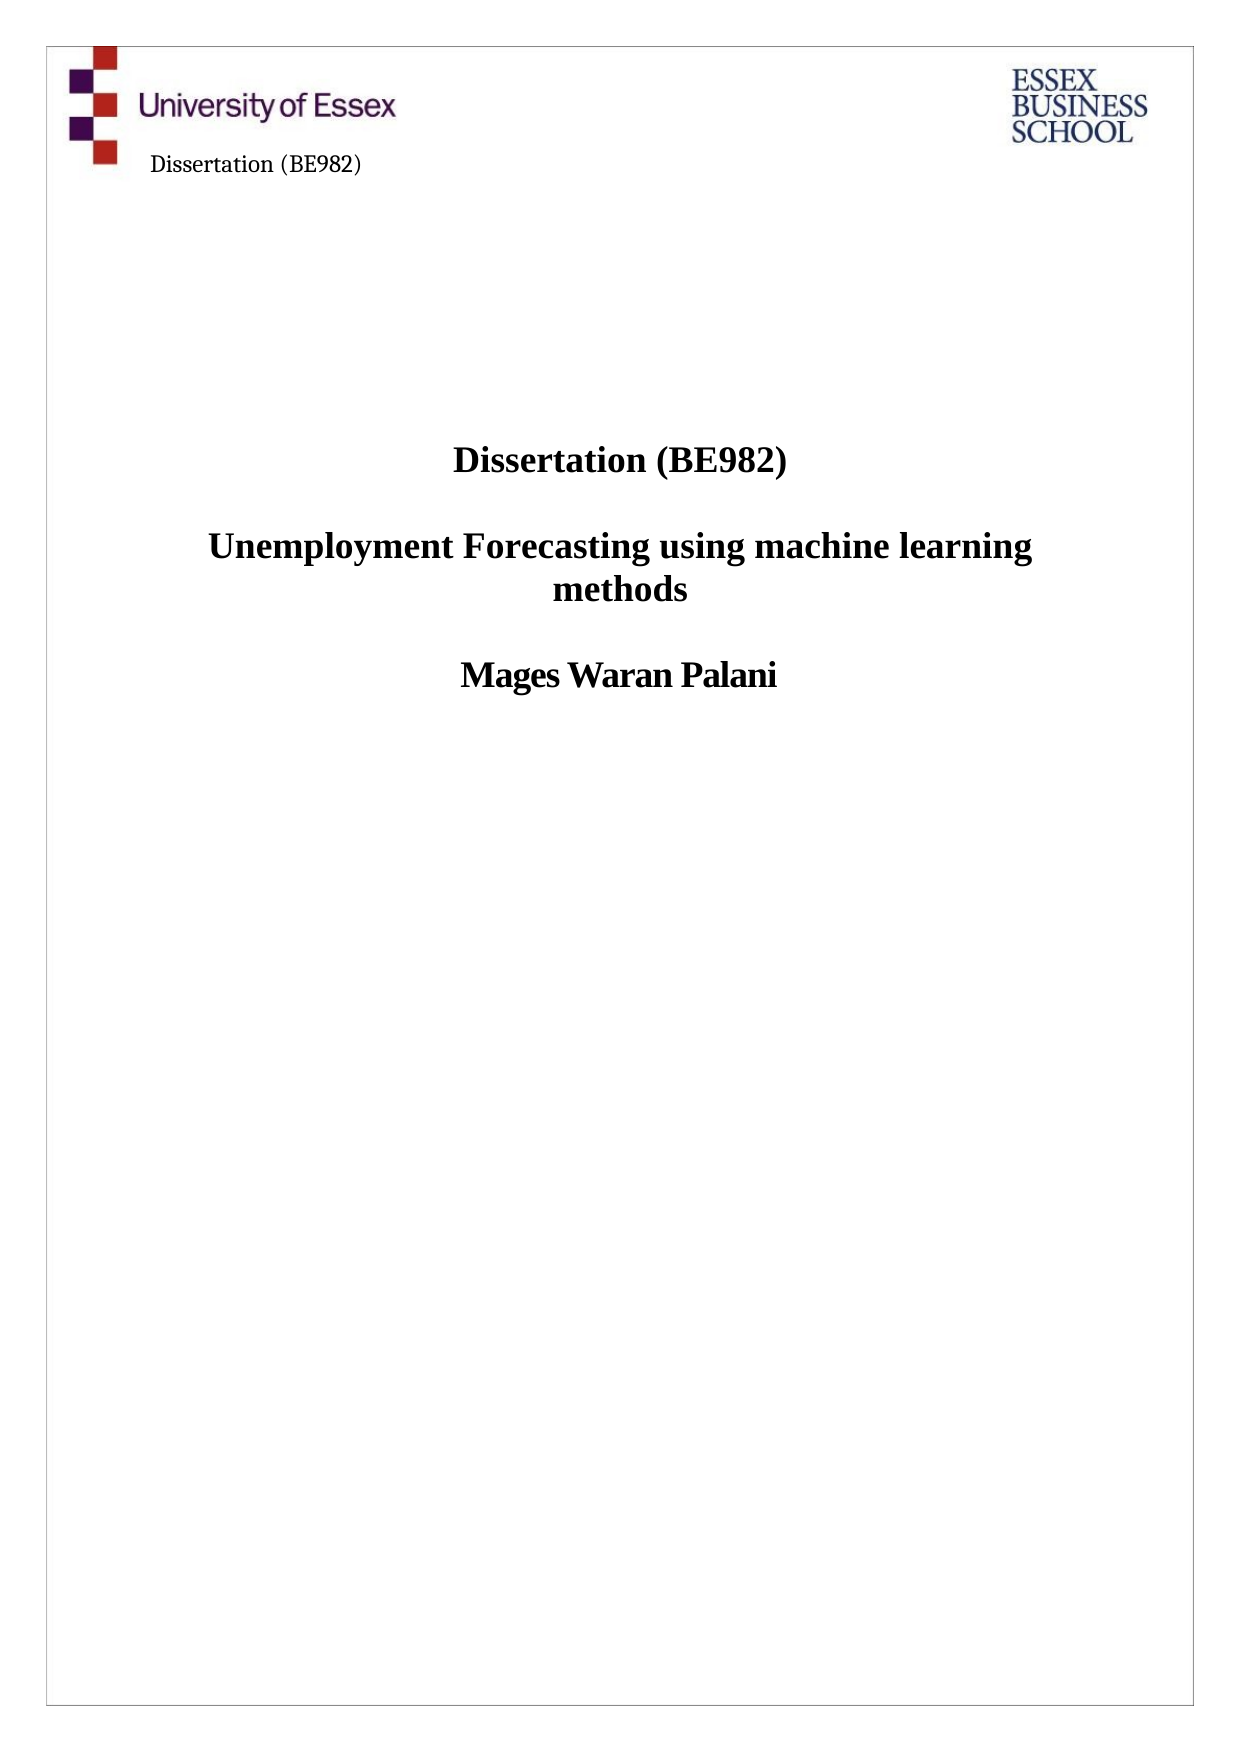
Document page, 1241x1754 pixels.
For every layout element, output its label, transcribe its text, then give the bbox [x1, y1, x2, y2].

text Unemployment Forecasting using machine learning methods [150, 523, 1090, 609]
text Dissertation (BE982) [150, 437, 1090, 480]
text Dissertation (BE982) [150, 150, 1090, 179]
title Mages Waran Palani [431, 653, 807, 696]
picture [46, 46, 1194, 1706]
